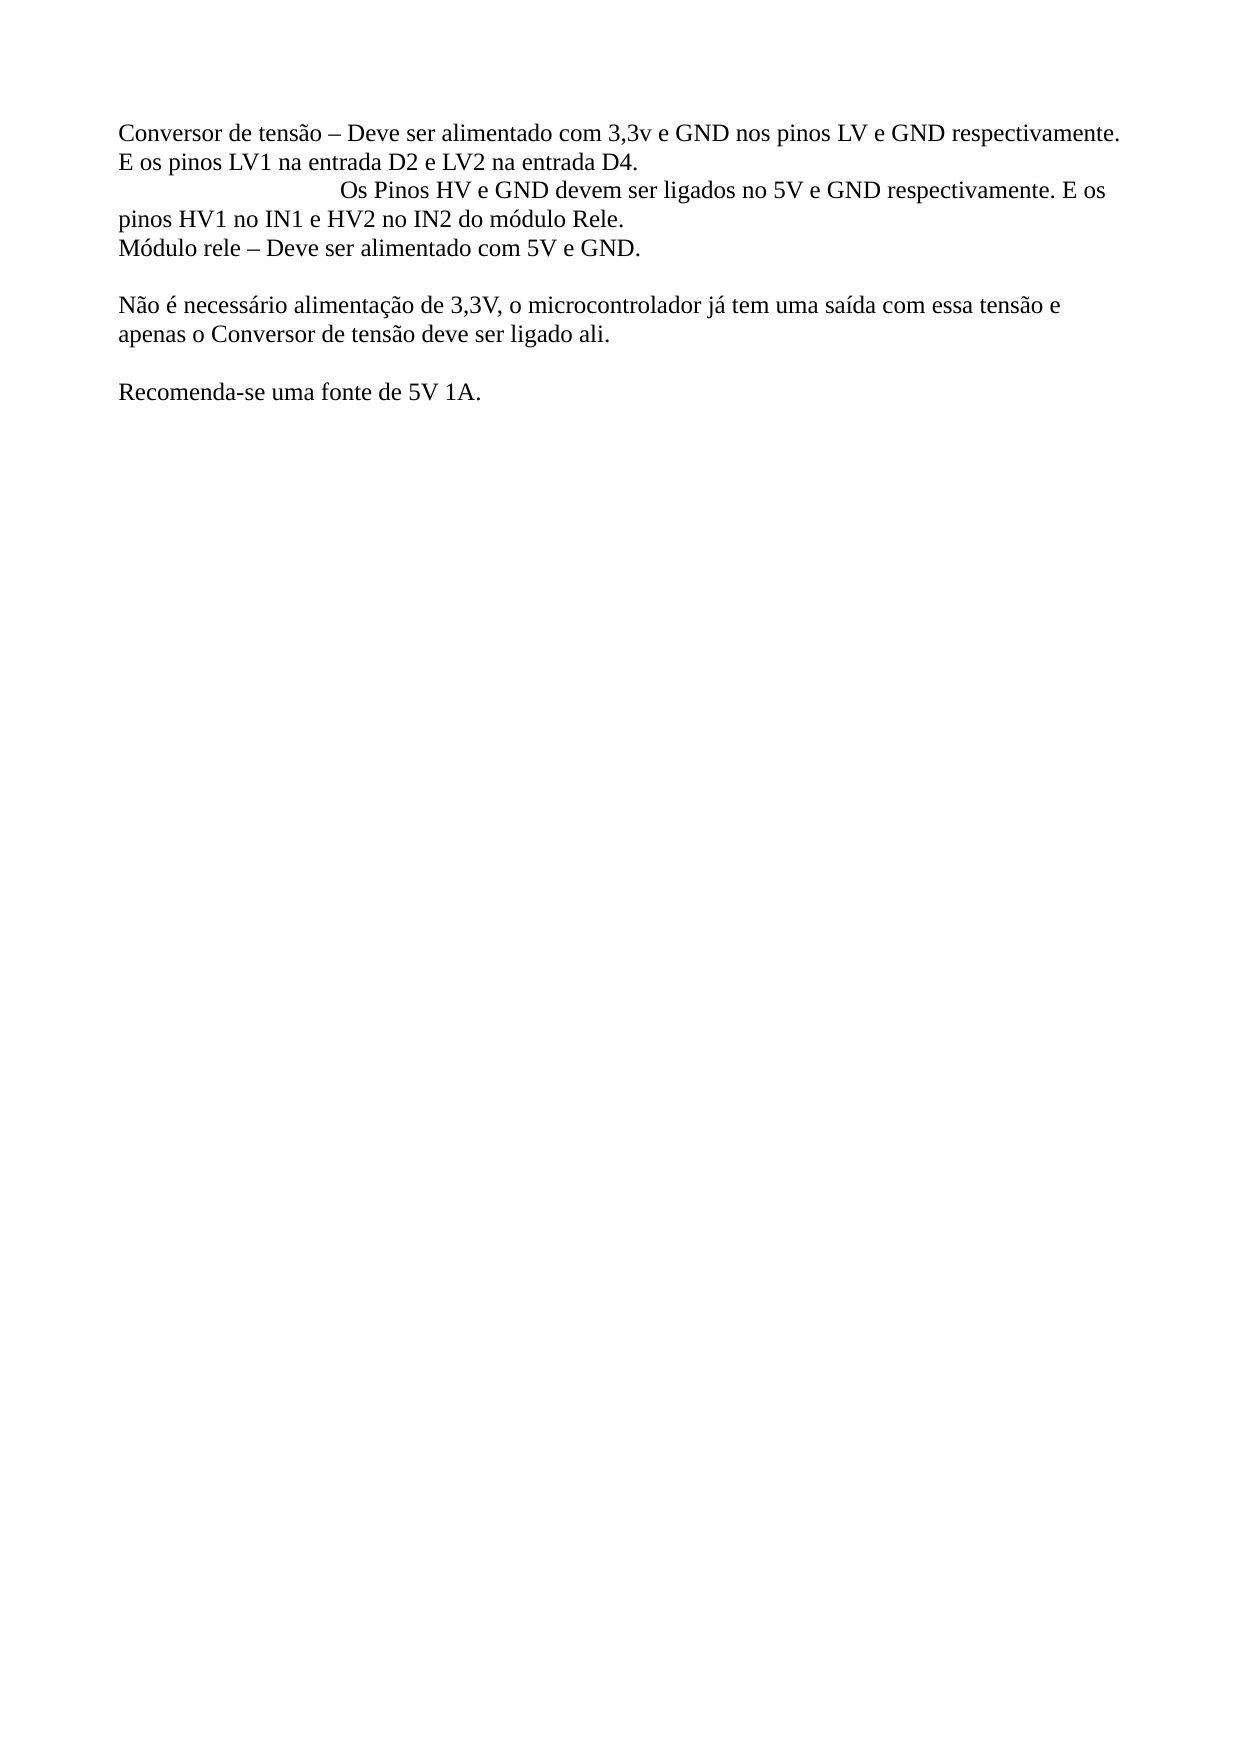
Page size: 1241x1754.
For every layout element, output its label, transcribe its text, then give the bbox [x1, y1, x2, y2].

text Os Pinos HV e GND devem ser ligados no 5V e GND respectivamente. E os pinos HV1 no IN1 e HV2 no IN2 do módulo Rele. [118, 176, 1122, 233]
text Conversor de tensão – Deve ser alimentado com 3,3v e GND nos pinos LV e GND respectivamente. E os pinos LV1 na entrada D2 e LV2 na entrada D4. [118, 118, 1122, 176]
text Não é necessário alimentação de 3,3V, o microcontrolador já tem uma saída com essa tensão e apenas o Conversor de tensão deve ser ligado ali. [118, 291, 1122, 348]
text Módulo rele – Deve ser alimentado com 5V e GND. [118, 233, 1122, 262]
text Recomenda-se uma fonte de 5V 1A. [118, 377, 1122, 406]
